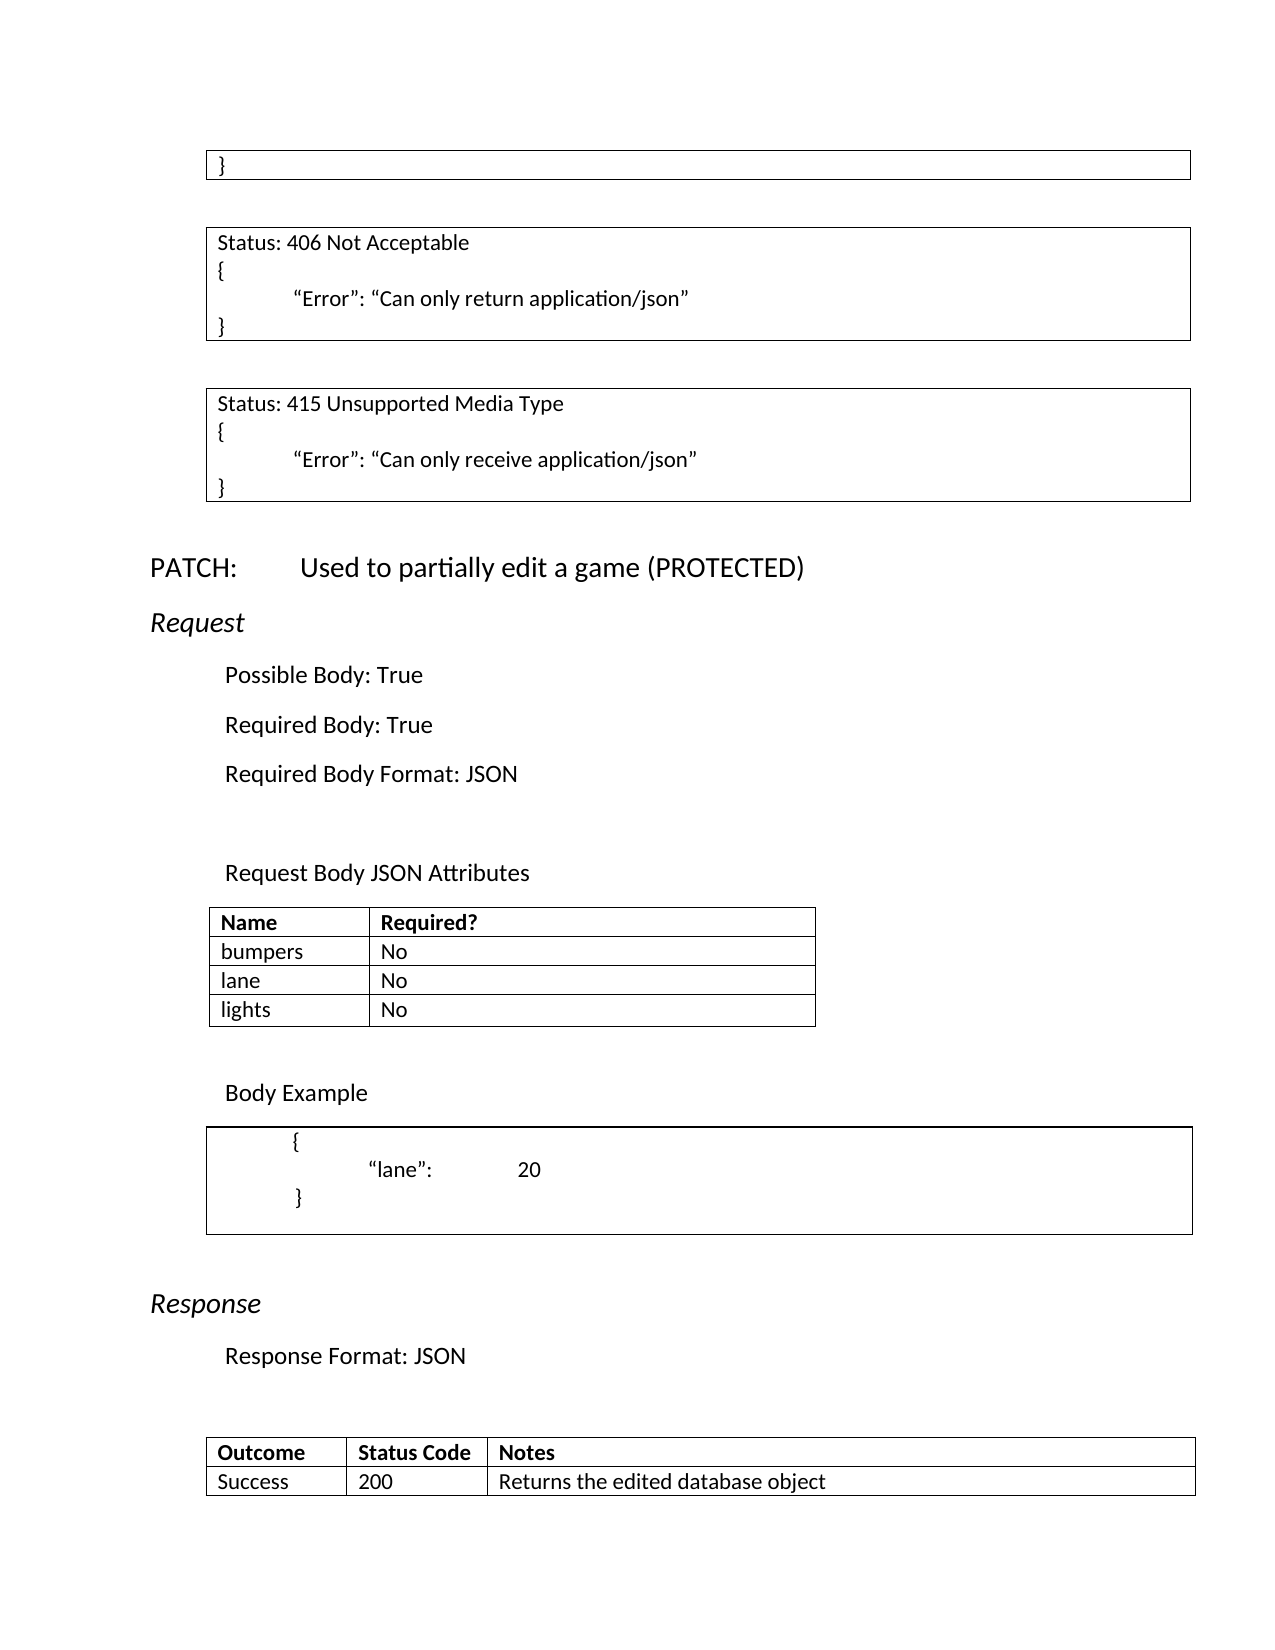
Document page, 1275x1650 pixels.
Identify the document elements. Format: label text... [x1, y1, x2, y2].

table_cell Success [207, 1467, 346, 1495]
table_cell No [370, 937, 815, 965]
text PATCH: Used to partially edit a game (PROTECTED) [150, 549, 1125, 585]
table_header Status: 415 Unsupported Media Type { “Error”: “Can only receive application/json” } [207, 389, 1190, 501]
table_cell No [370, 995, 815, 1026]
table_header Required? [370, 908, 815, 936]
table_cell lights [210, 995, 369, 1026]
table_header Status Code [347, 1438, 487, 1466]
table_cell lane [210, 966, 369, 994]
table_cell 200 [347, 1467, 487, 1495]
text Request [150, 604, 1125, 640]
table_cell bumpers [210, 937, 369, 965]
text Required Body: True [150, 709, 1125, 739]
text Response Format: JSON [150, 1340, 1125, 1370]
text Required Body Format: JSON [150, 758, 1125, 789]
table_cell Returns the edited database object [488, 1467, 1195, 1495]
table_header Status: 406 Not Acceptable { “Error”: “Can only return application/json” } [207, 228, 1190, 340]
table_header Name [210, 908, 369, 936]
table_header { “lane”: 20 } [207, 1128, 1192, 1234]
table_header Outcome [207, 1438, 346, 1466]
table_cell No [370, 966, 815, 994]
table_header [207, 151, 1190, 179]
text Response [150, 1285, 1125, 1320]
text Request Body JSON Attributes [150, 858, 1125, 888]
text Body Example [150, 1077, 1125, 1107]
text Possible Body: True [150, 659, 1125, 690]
table_header Notes [488, 1438, 1195, 1466]
